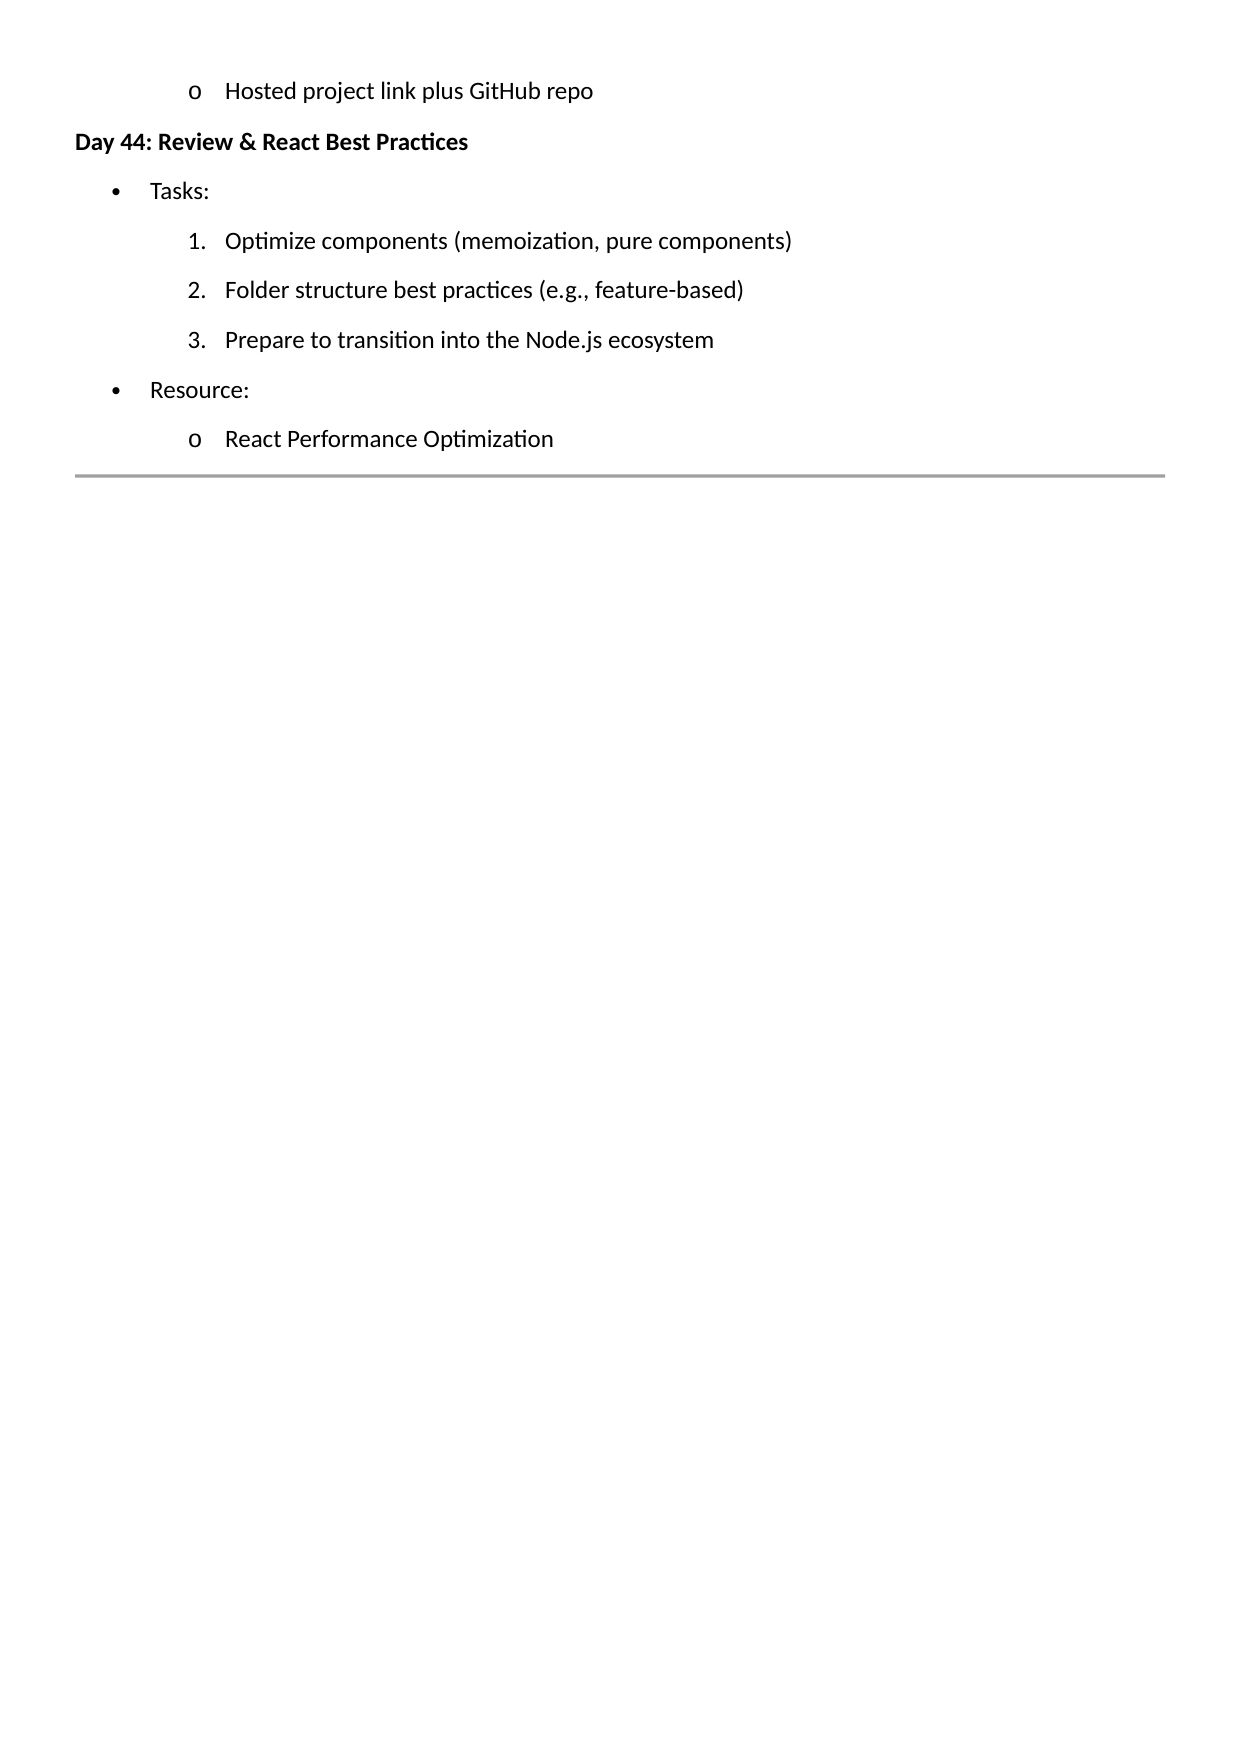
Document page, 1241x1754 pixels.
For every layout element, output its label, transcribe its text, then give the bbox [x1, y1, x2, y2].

list Prepare to transition into the Node.js ecosystem [187, 324, 1165, 355]
list Tasks: [112, 176, 1165, 206]
text Day 44: Review & React Best Practices [75, 126, 1165, 156]
list Hosted project link plus GitHub repo [187, 75, 1165, 107]
list Folder structure best practices (e.g., feature-based) [187, 275, 1165, 305]
list Optimize components (memoization, pure components) [187, 225, 1165, 256]
list React Performance Optimization [187, 423, 1165, 455]
list Resource: [112, 374, 1165, 404]
